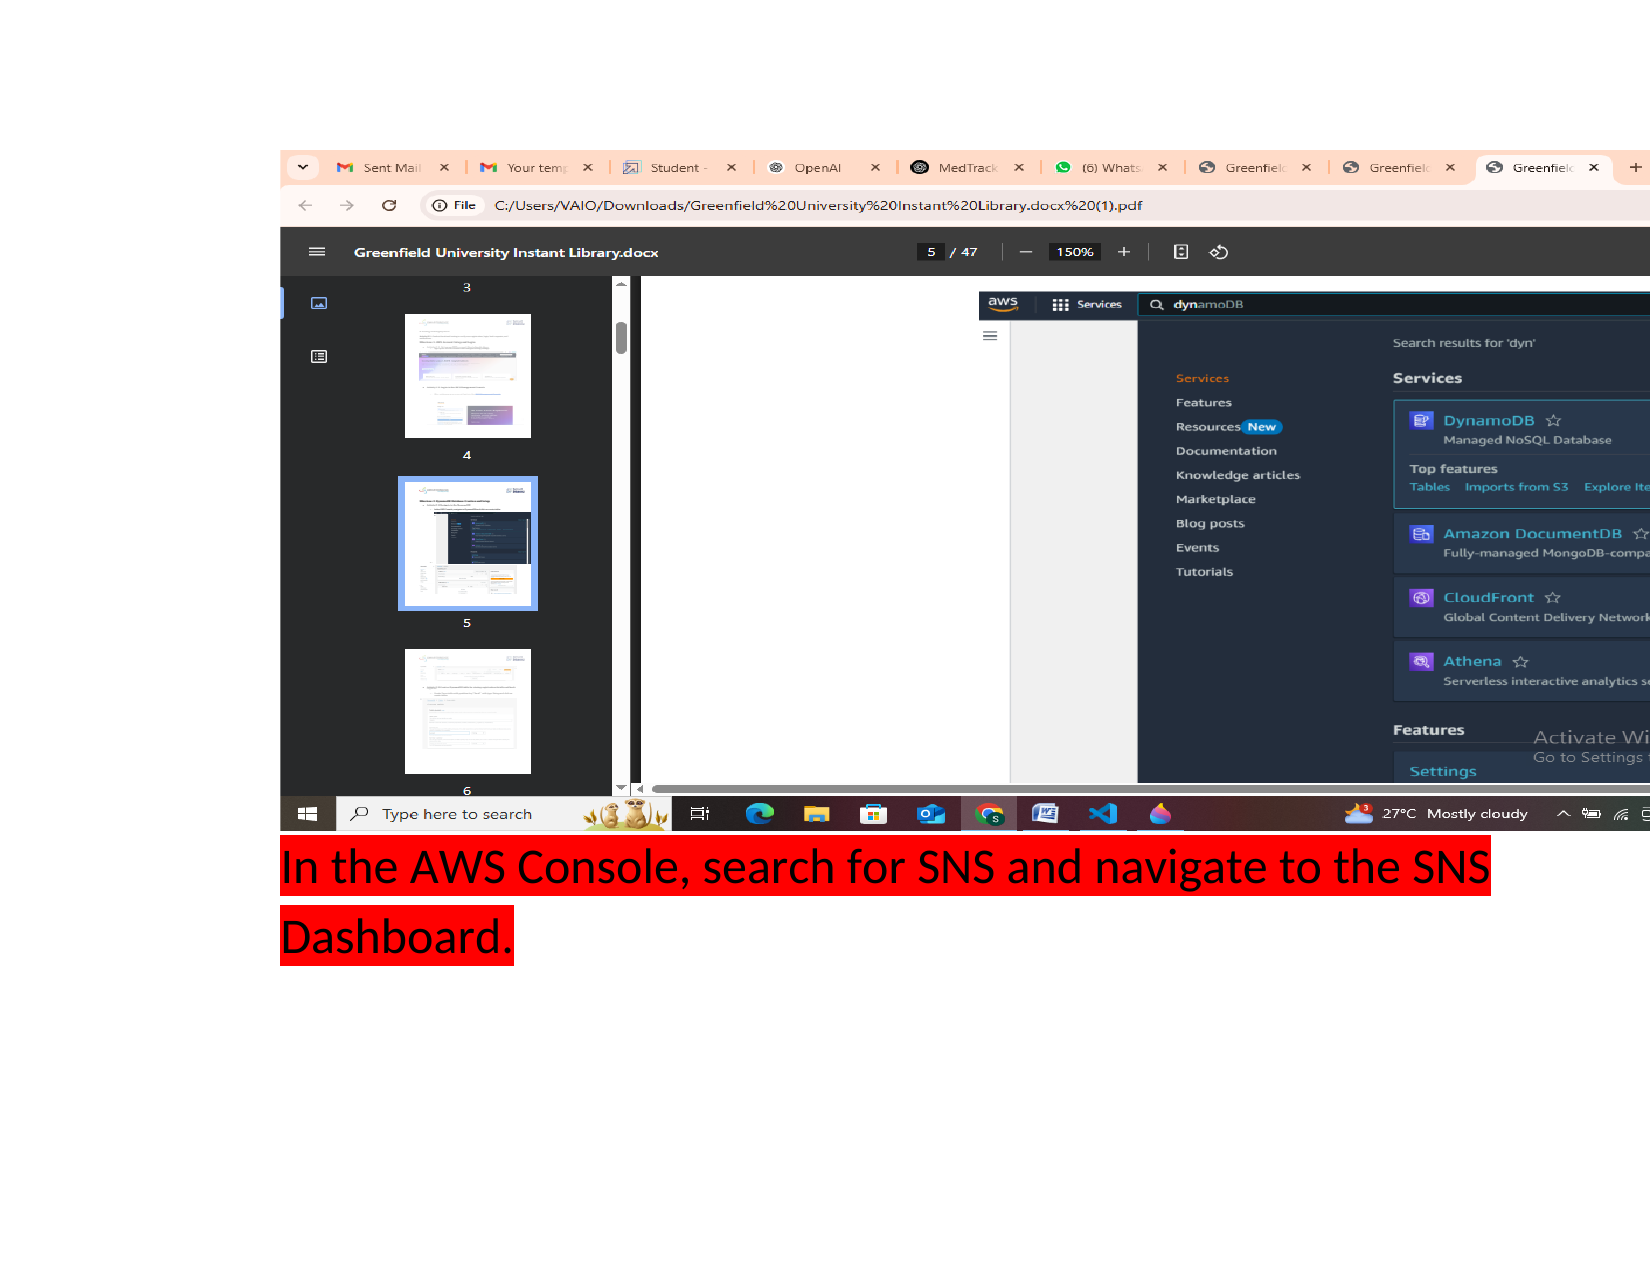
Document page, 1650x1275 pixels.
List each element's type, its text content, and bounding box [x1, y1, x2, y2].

text In the AWS Console, search for SNS and navigate to the SNS Dashboard. [280, 835, 1500, 966]
picture [280, 150, 1650, 831]
